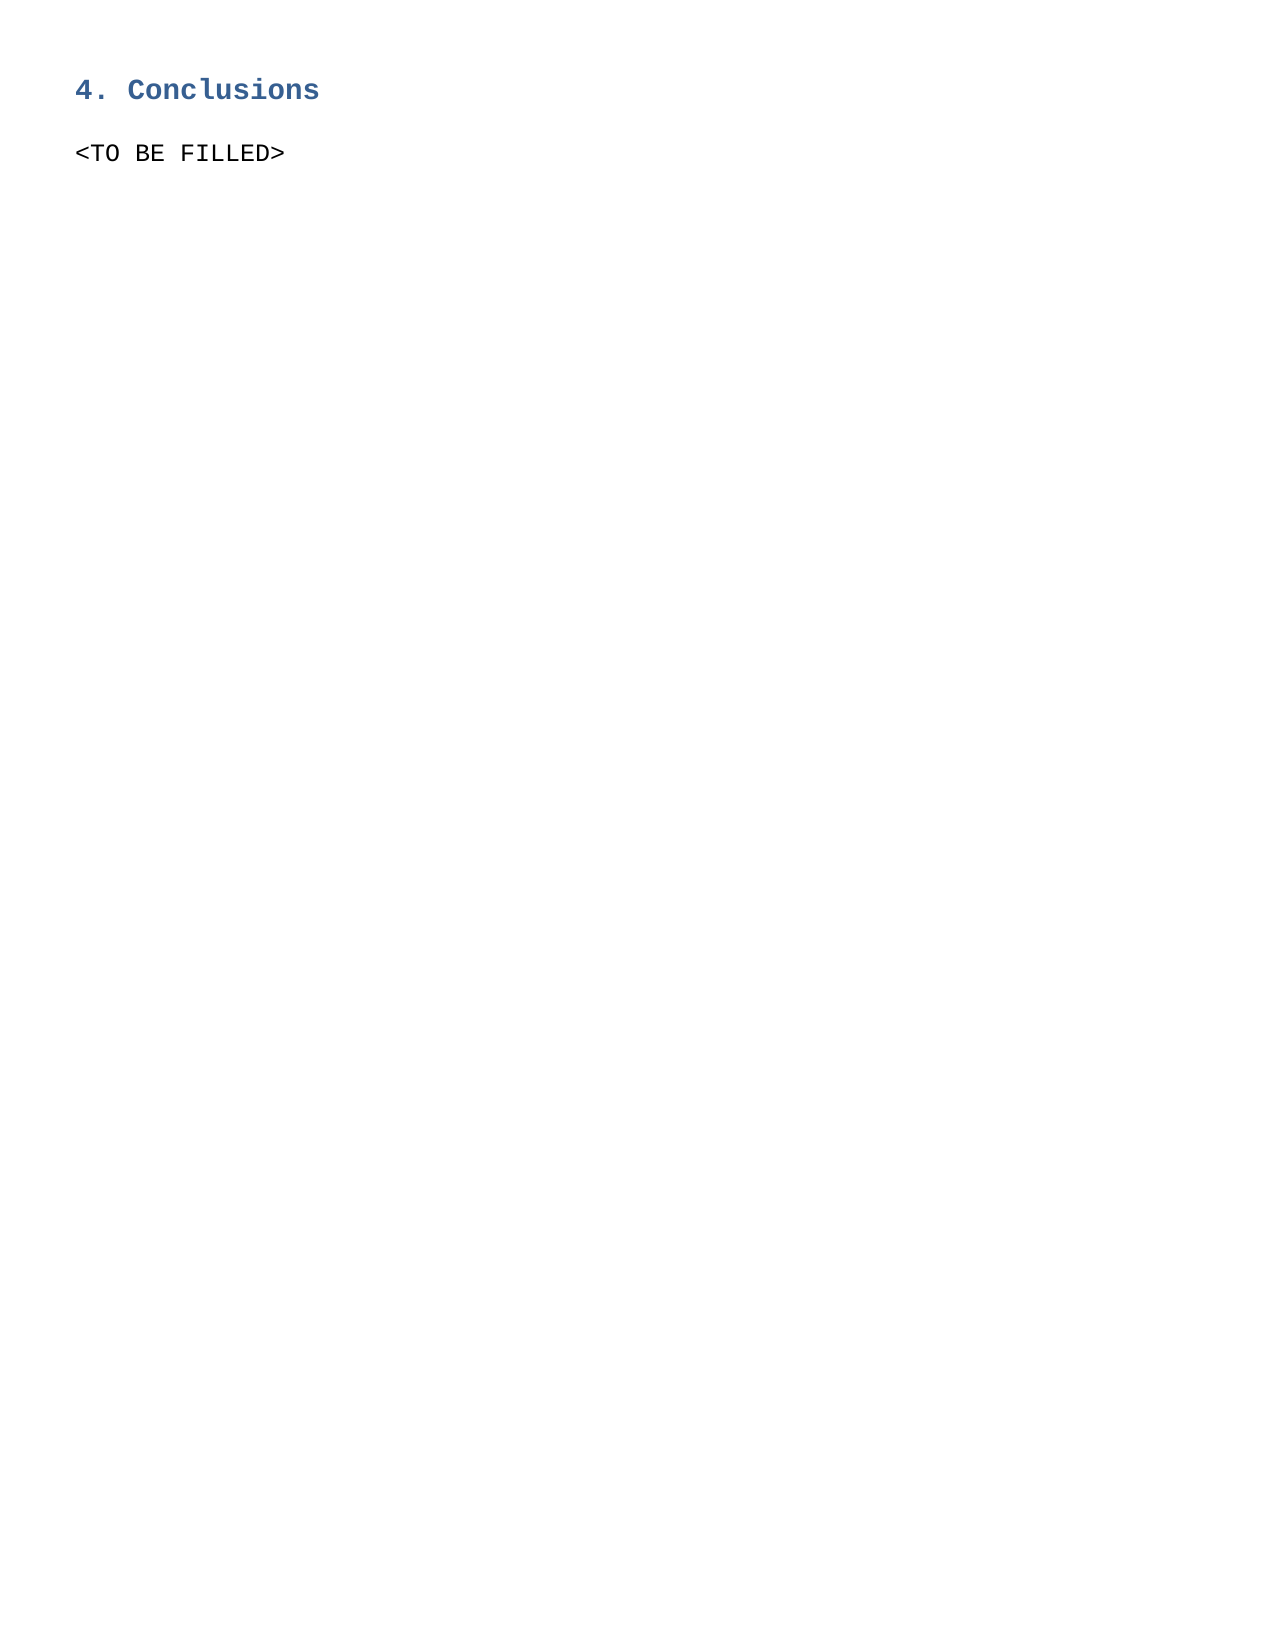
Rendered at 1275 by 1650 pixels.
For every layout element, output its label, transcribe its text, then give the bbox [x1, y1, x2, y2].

text <TO BE FILLED> [75, 141, 1200, 169]
subtitle 4. Conclusions [75, 75, 1200, 108]
